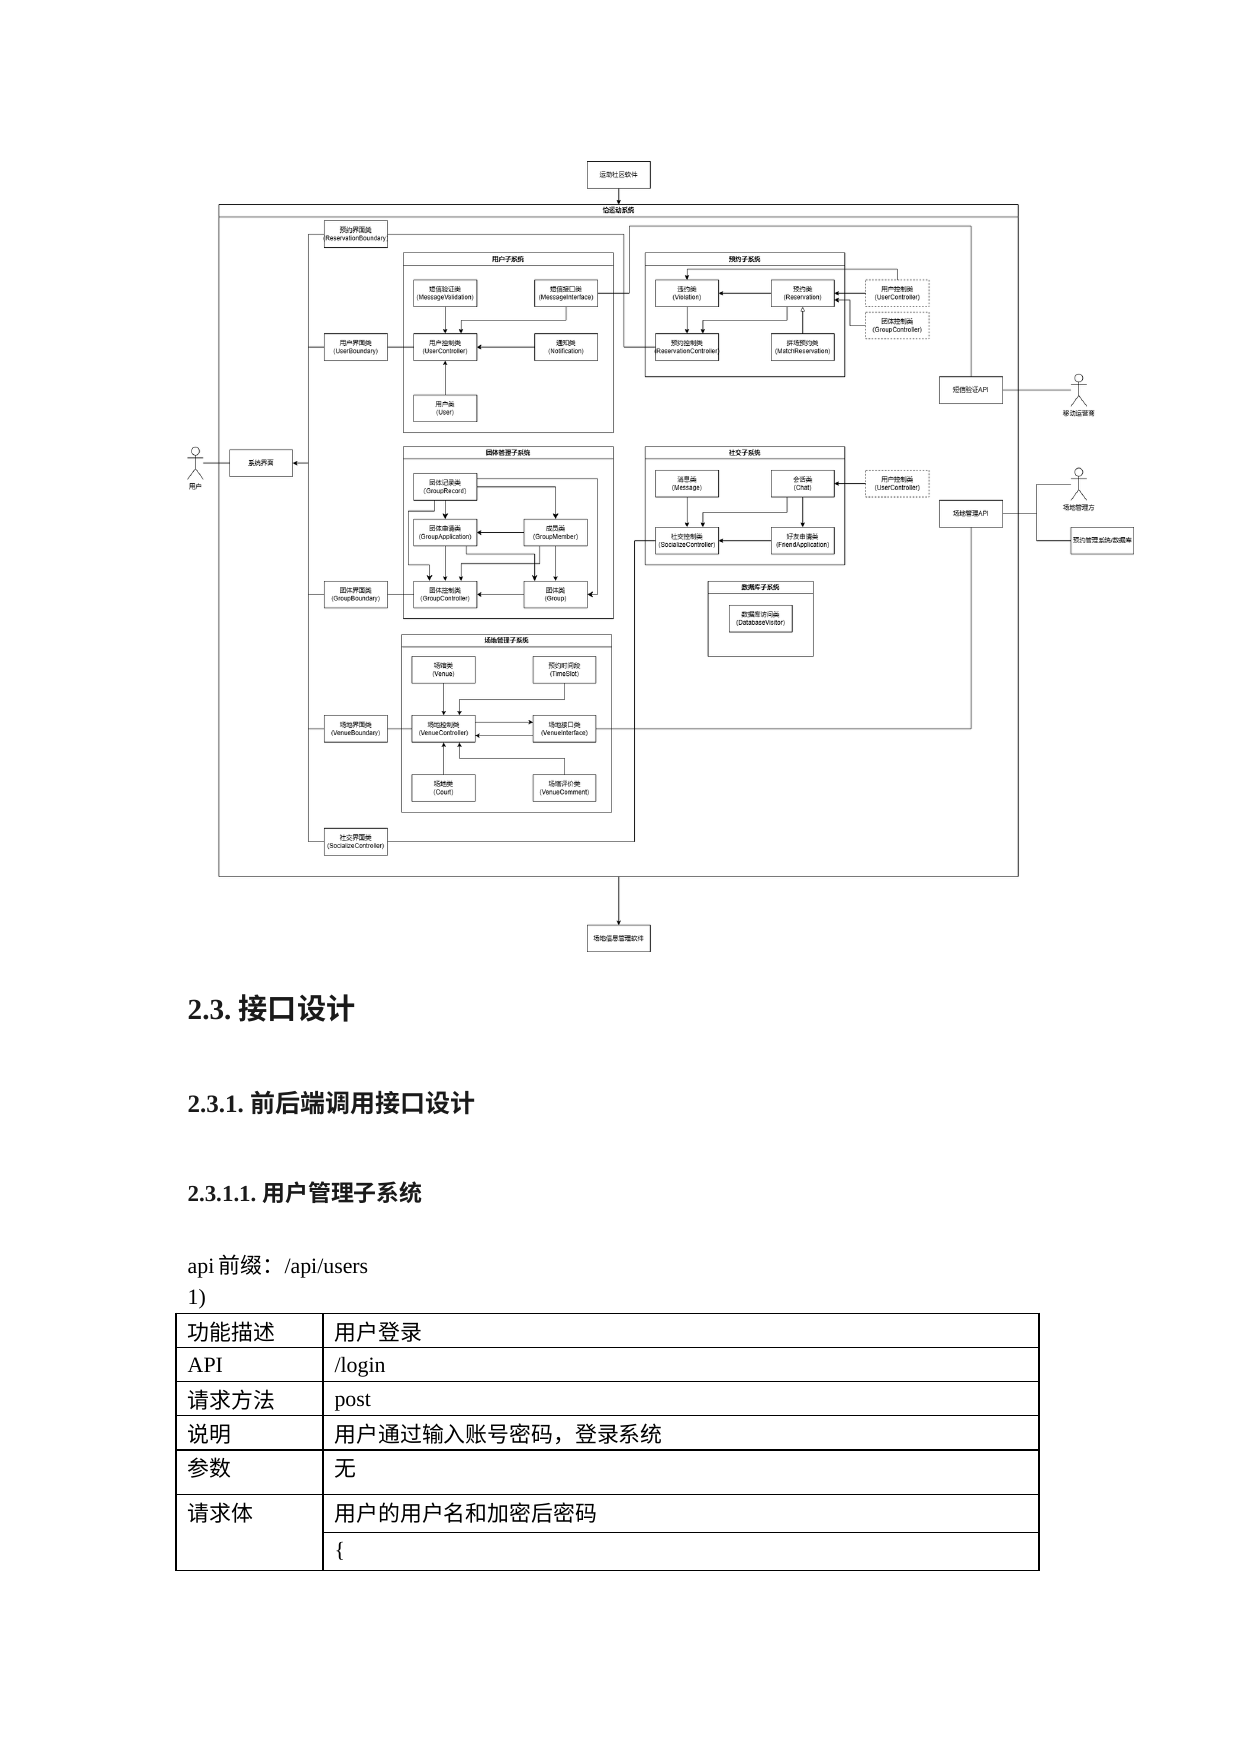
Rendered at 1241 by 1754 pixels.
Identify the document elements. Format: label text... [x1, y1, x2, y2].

table_header 功能描述 [177, 1314, 322, 1347]
table_cell 用户的用户名和加密后密码 [324, 1495, 1038, 1532]
table_header 用户登录 [324, 1314, 1038, 1347]
table_cell /login [324, 1348, 1038, 1381]
table_cell post [324, 1382, 1038, 1415]
table_cell 参数 [177, 1451, 322, 1494]
table_cell 请求体 [177, 1495, 322, 1570]
subtitle 2.3.1.1. 用户管理子系统 [187, 1159, 1053, 1224]
table_cell API [177, 1348, 322, 1381]
table_cell 说明 [177, 1416, 322, 1449]
table_cell 无 [324, 1451, 1038, 1494]
text api前缀：/api/users [187, 1248, 1053, 1280]
picture [187, 161, 1134, 952]
subtitle 2.3. 接口设计 [187, 974, 1053, 1039]
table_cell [324, 1533, 1038, 1570]
table_cell 请求方法 [177, 1382, 322, 1415]
subtitle 2.3.1. 前后端调用接口设计 [187, 1069, 1053, 1134]
table_cell 用户通过输入账号密码，登录系统 [324, 1416, 1038, 1449]
